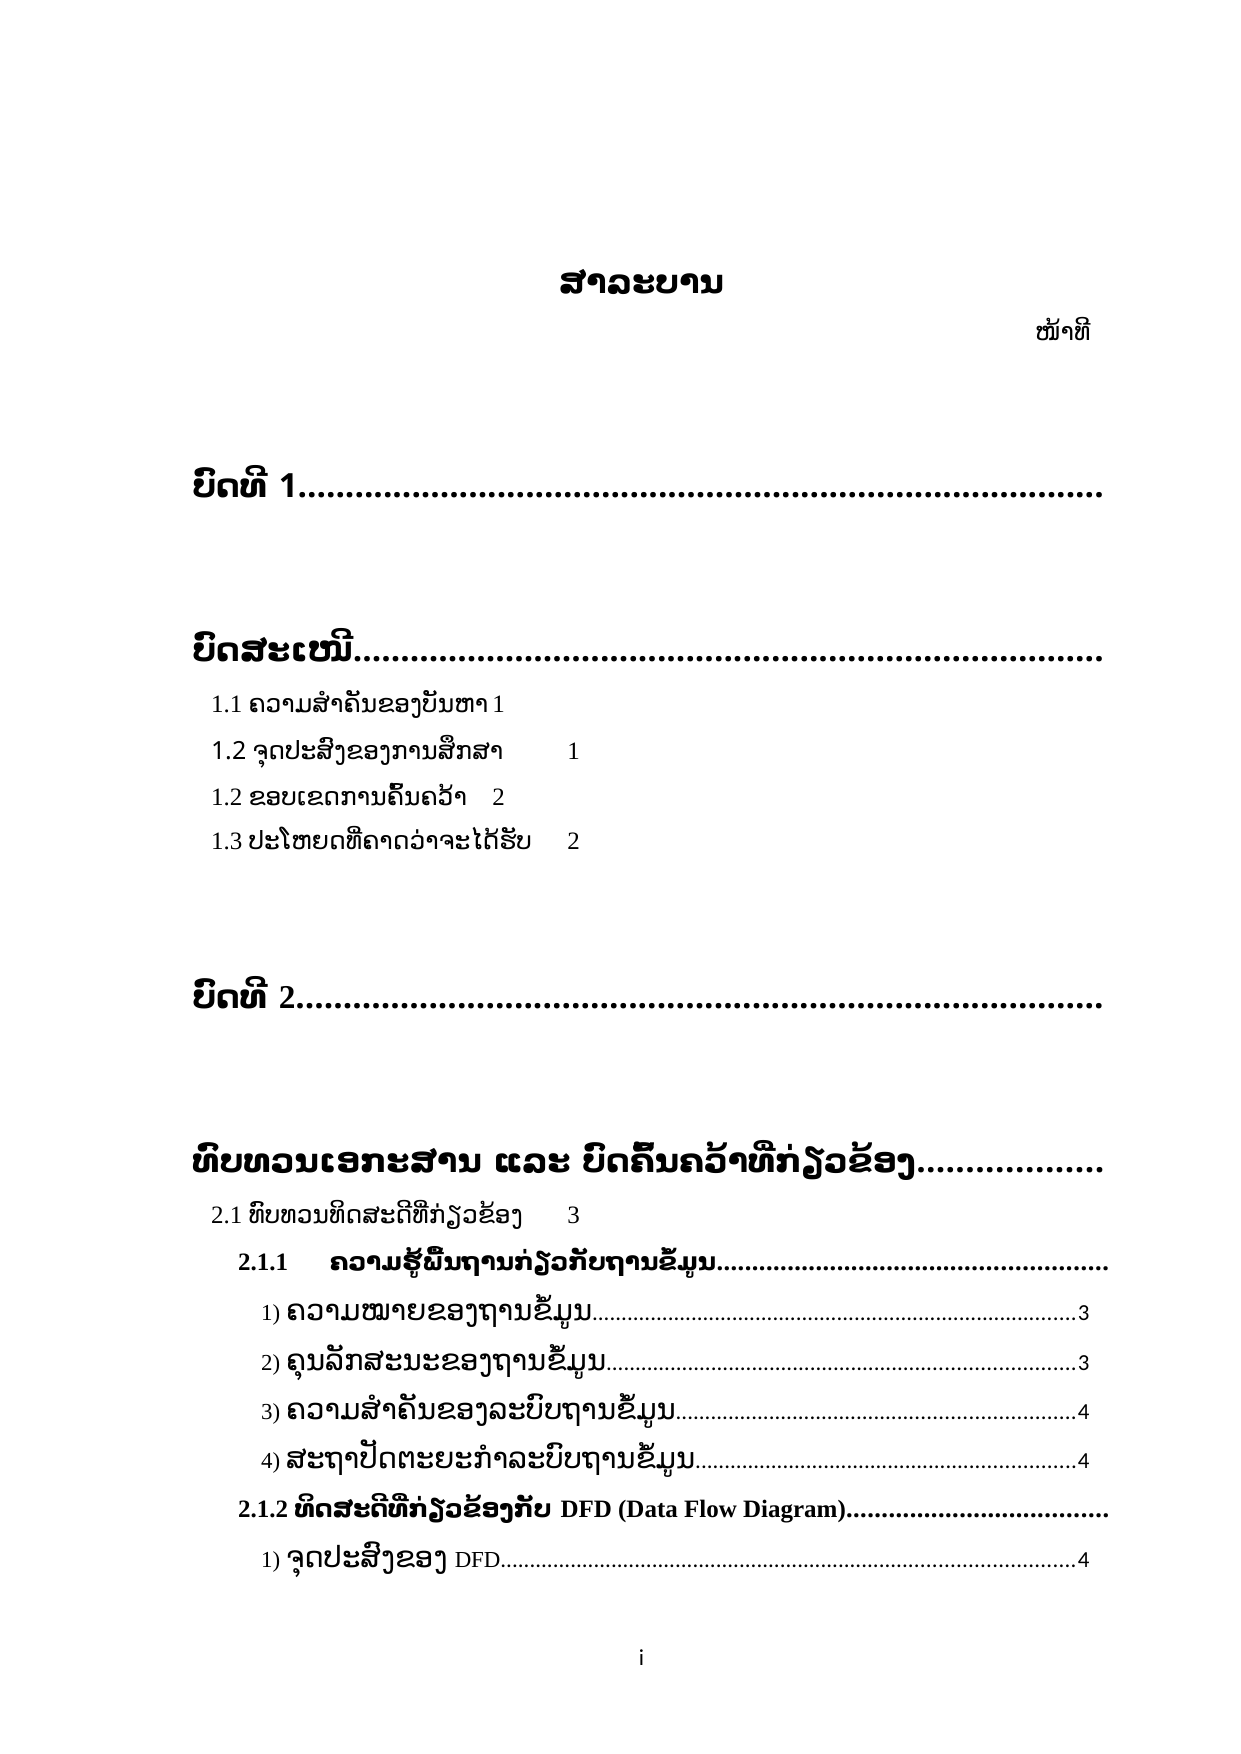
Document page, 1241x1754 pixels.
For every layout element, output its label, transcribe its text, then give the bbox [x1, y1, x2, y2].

text 2.1 ທົບທວນທິດສະດີທີ່ກ່ຽວຂ້ອງ 3 [211, 1200, 1090, 1229]
text ສາລະບານ [192, 262, 1090, 301]
text ທົບທວນເອກະສານ ແລະ ບົດຄົ້ນຄວ້າທີ່ກ່ຽວຂ້ອງ 3 [192, 1137, 1090, 1183]
text 3) ຄວາມສໍາຄັນຂອງລະບົບຖານຂໍ້ມູນ 4 [261, 1392, 1090, 1426]
text 2) ຄຸນລັກສະນະຂອງຖານຂໍ້ມູນ 3 [261, 1343, 1090, 1377]
text 1.3 ປະໂຫຍດທີ່ຄາດວ່າຈະໄດ້ຮັບ 2 [211, 826, 1090, 856]
text 1.1 ຄວາມສຳຄັນຂອງບັນຫາ 1 [211, 689, 1090, 718]
text ບົດທີ 2 3 [192, 973, 1090, 1018]
text 1.2 ຈຸດປະສົງຂອງການສຶກສາ 1 [211, 733, 1090, 767]
text 2.1.1 ຄວາມຮູ້ພື້ນຖານກ່ຽວກັບຖານຂໍ້ມູນ 3 [238, 1244, 1090, 1278]
text ບົດສະເໜີ 1 [192, 626, 1090, 672]
text 1) ຄວາມໝາຍຂອງຖານຂໍ້ມູນ 3 [261, 1293, 1090, 1327]
text 2.1.2 ທິດສະດີທີ່ກ່ຽວຂ້ອງກັບ DFD (Data Flow Diagram) 4 [238, 1491, 1090, 1525]
text 1.2 ຂອບເຂດການຄົ້ນຄວ້າ 2 [211, 782, 1090, 812]
text ບົດທີ 1 1 [192, 461, 1090, 507]
text 1) ຈຸດປະສົງຂອງ DFD 4 [261, 1541, 1090, 1574]
text ໜ້າທີ [192, 317, 1090, 347]
text 4) ສະຖາປັດຕະຍະກໍາລະບົບຖານຂໍ້ມູນ 4 [261, 1442, 1090, 1476]
